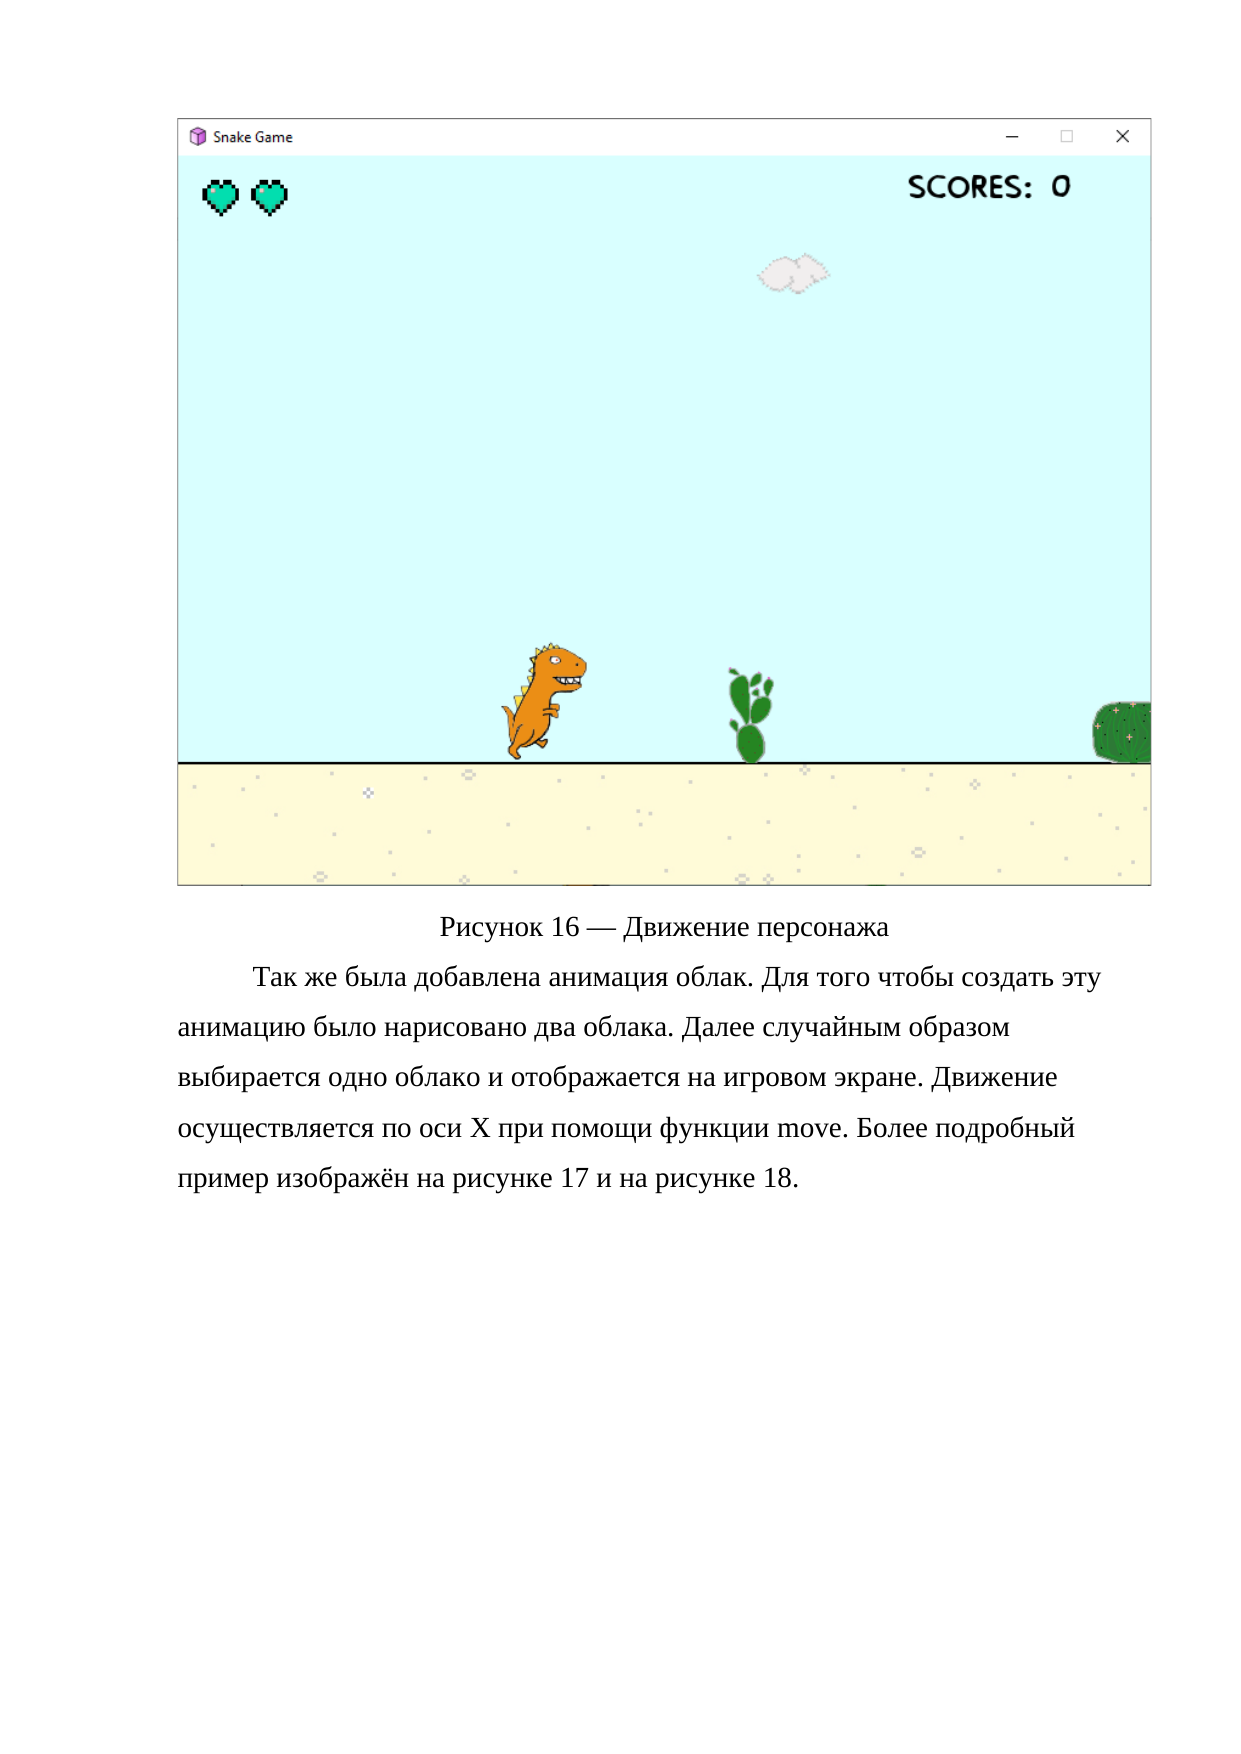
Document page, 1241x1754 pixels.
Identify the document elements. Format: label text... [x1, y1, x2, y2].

picture [177, 118, 1152, 886]
text Так же была добавлена анимация облак. Для того чтобы создать эту анимацию было нарисовано два облака. Далее случайным образом выбирается одно облако и отображается на игровом экране. Движение осуществляется по оси X при помощи функции move. Более подробный пример изображён на рисунке 17 и на рисунке 18. [177, 959, 1152, 1194]
text Рисунок 16 — Движение персонажа [177, 909, 1152, 942]
